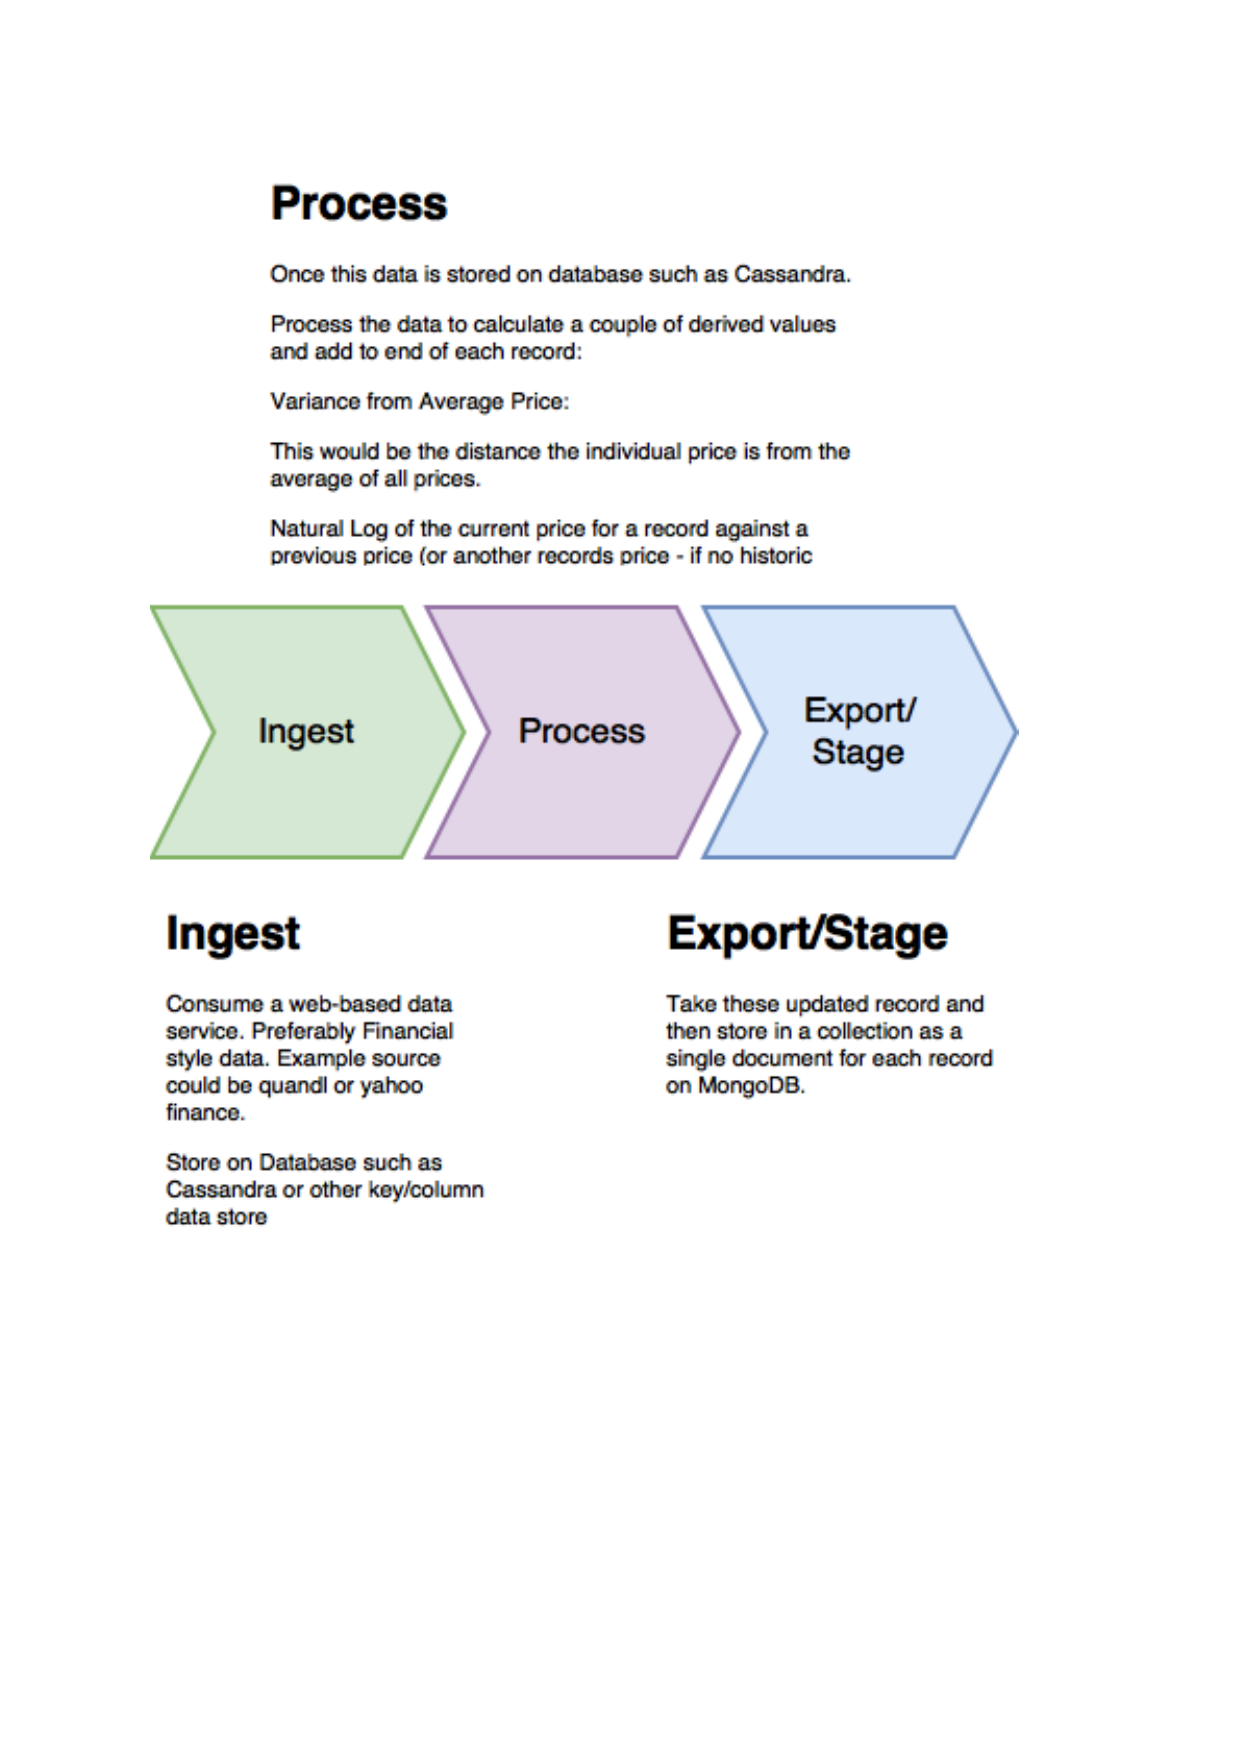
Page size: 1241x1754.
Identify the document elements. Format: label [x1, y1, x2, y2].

picture [150, 150, 1019, 1300]
